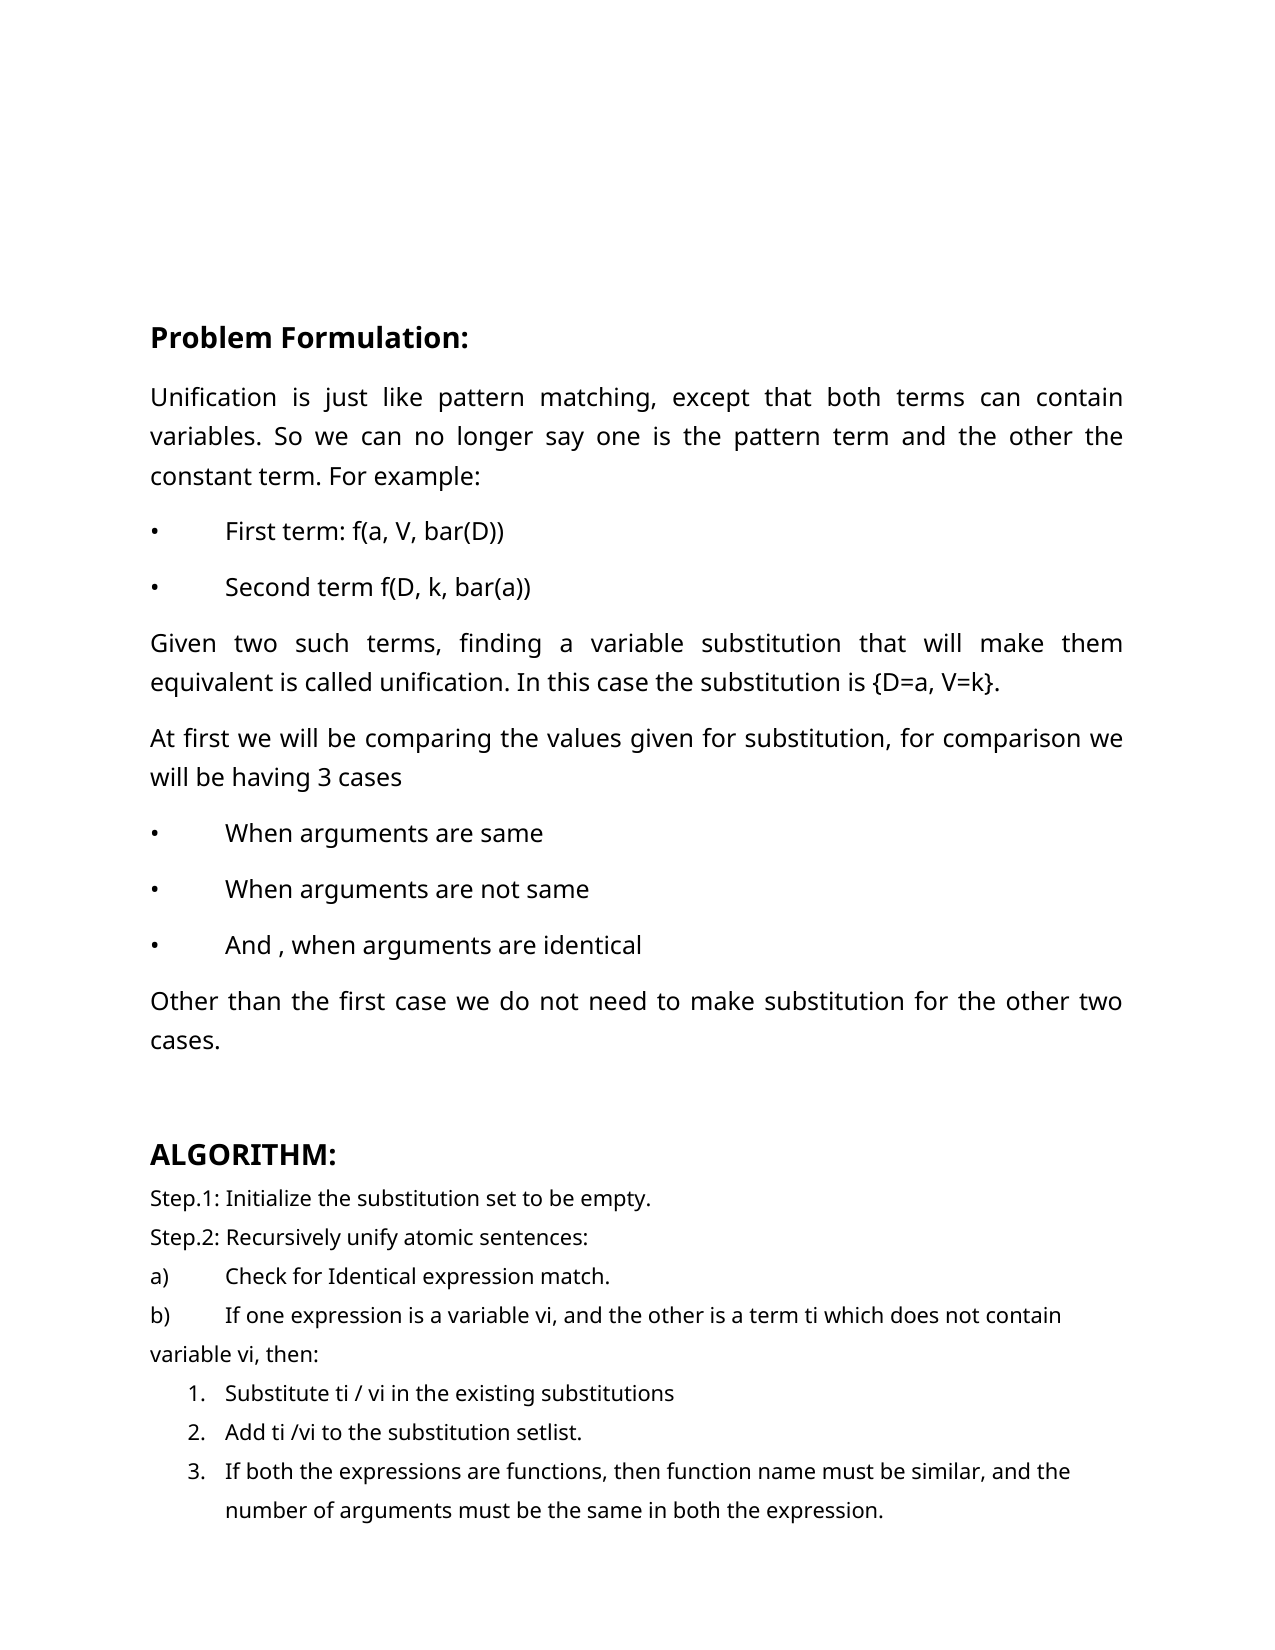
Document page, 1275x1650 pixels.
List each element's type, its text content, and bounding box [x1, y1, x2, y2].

text • First term: f(a, V, bar(D)) [150, 514, 1125, 548]
text b) If one expression is a variable vi, and the other is a term ti which does not contain variable vi, then: [150, 1291, 1125, 1369]
text • When arguments are same [150, 816, 1125, 850]
text Other than the first case we do not need to make substitution for the other two cases. [150, 983, 1125, 1056]
list If both the expressions are functions, then function name must be similar, and the number of arguments must be the same in both the expression. [187, 1447, 1125, 1525]
text Step.1: Initialize the substitution set to be empty. [150, 1174, 1125, 1213]
text Given two such terms, finding a variable substitution that will make them equivalent is called unification. In this case the substitution is {D=a, V=k}. [150, 626, 1125, 699]
text At first we will be comparing the values given for substitution, for comparison we will be having 3 cases [150, 721, 1125, 794]
text a) Check for Identical expression match. [150, 1252, 1125, 1291]
text ALGORITHM: [150, 1134, 1125, 1174]
list Add ti /vi to the substitution setlist. [187, 1408, 1125, 1447]
list Substitute ti / vi in the existing substitutions [187, 1369, 1125, 1408]
text Problem Formulation: [150, 317, 1125, 357]
text • And , when arguments are identical [150, 927, 1125, 961]
text Unification is just like pattern matching, except that both terms can contain variables. So we can no longer say one is the pattern term and the other the constant term. For example: [150, 380, 1125, 492]
text • Second term f(D, k, bar(a)) [150, 570, 1125, 604]
text Step.2: Recursively unify atomic sentences: [150, 1213, 1125, 1252]
text • When arguments are not same [150, 871, 1125, 906]
